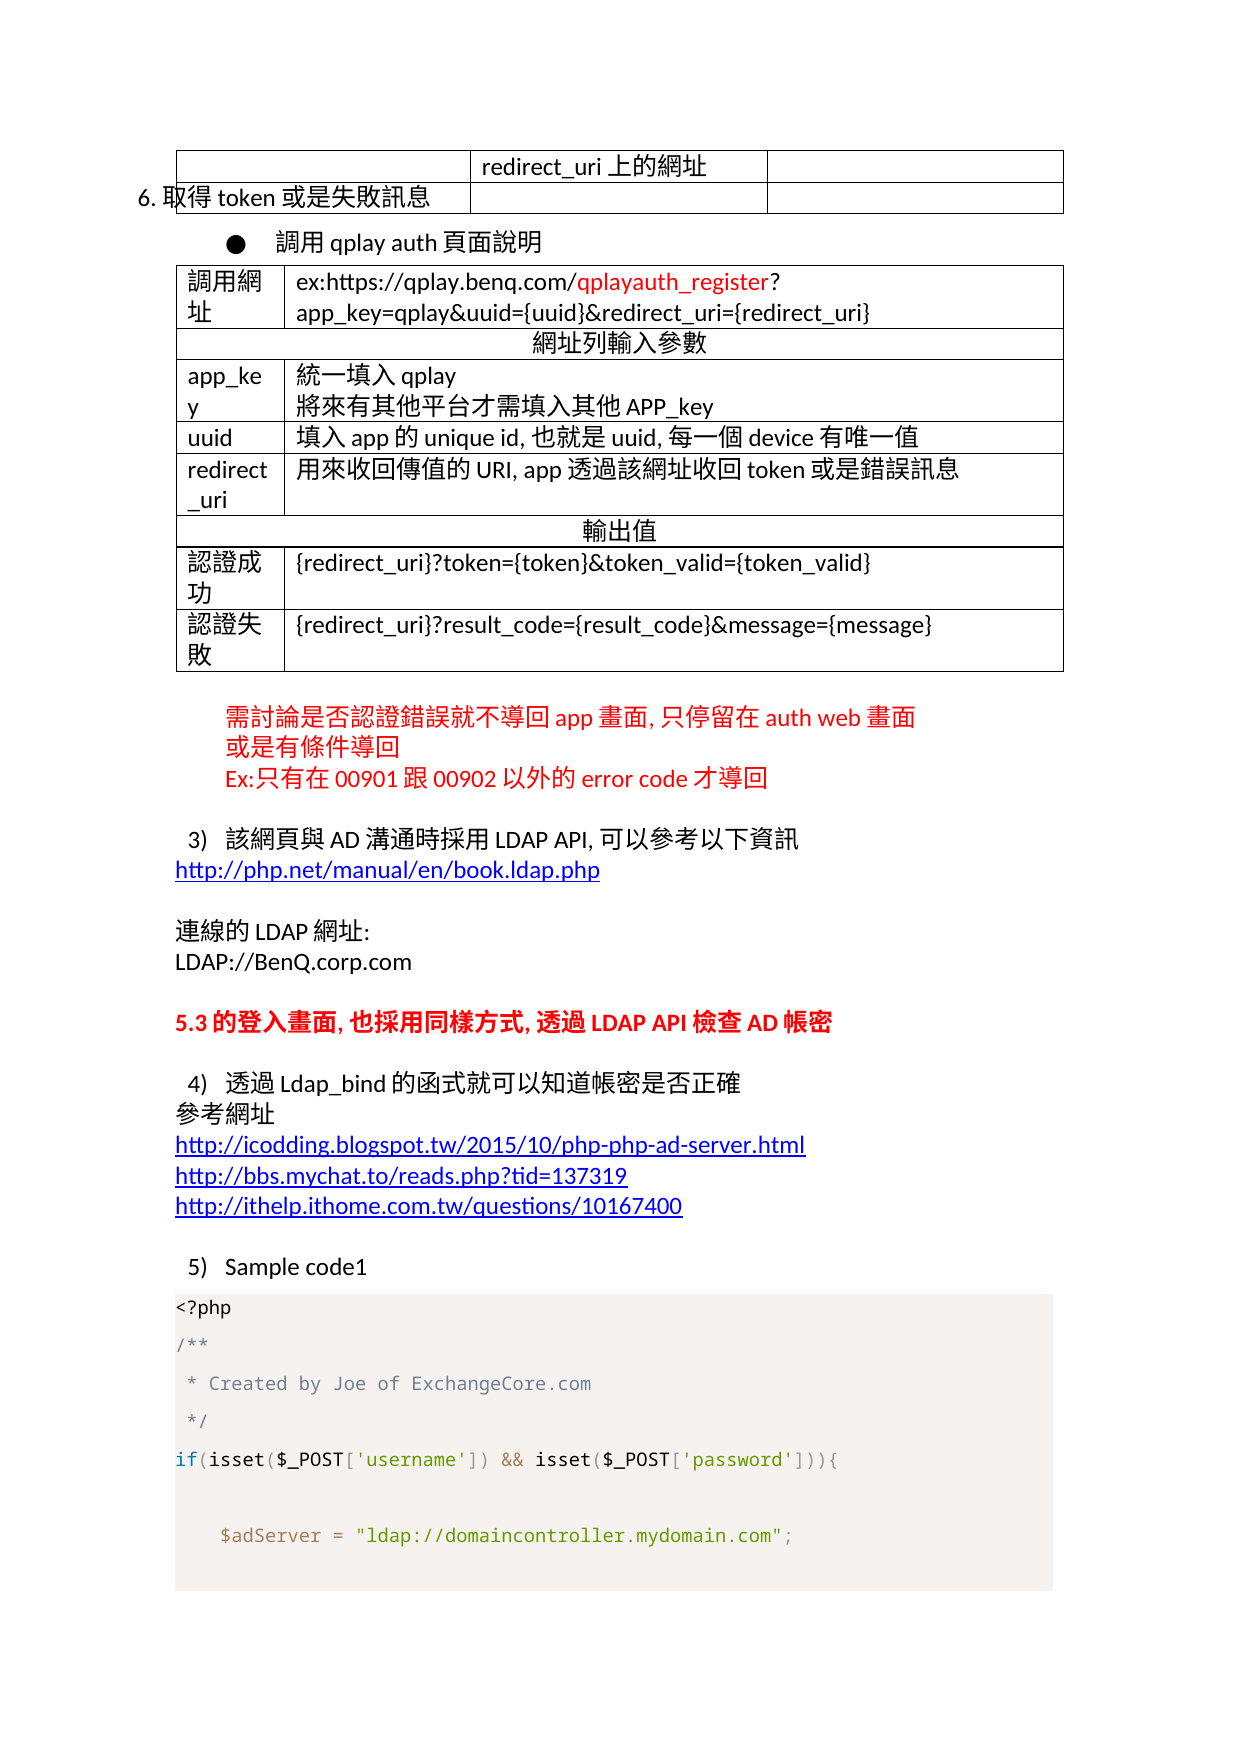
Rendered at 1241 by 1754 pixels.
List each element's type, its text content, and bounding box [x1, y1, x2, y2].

text 需討論是否認證錯誤就不導回app畫面, 只停留在auth web畫面 [225, 702, 1053, 733]
text <?php [175, 1294, 1053, 1320]
text $adServer = "ldap://domaincontroller.mydomain.com"; [175, 1523, 1053, 1548]
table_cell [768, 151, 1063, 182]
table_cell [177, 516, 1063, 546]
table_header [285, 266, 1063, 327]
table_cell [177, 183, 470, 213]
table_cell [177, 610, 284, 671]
list Sample code1 [187, 1251, 1053, 1282]
text /** [175, 1332, 1053, 1358]
text if(isset($_POST['username']) && isset($_POST['password'])){ [175, 1447, 1053, 1472]
text * Created by Joe of ExchangeCore.com [175, 1371, 1053, 1396]
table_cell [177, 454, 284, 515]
text http://php.net/manual/en/book.ldap.php [175, 855, 1053, 885]
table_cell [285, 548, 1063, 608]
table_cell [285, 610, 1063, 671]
text 或是有條件導回 [225, 733, 1053, 763]
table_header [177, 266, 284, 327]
text LDAP://BenQ.corp.com [175, 946, 1053, 977]
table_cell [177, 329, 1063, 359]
text 5.3的登入畫面, 也採用同樣方式, 透過LDAP API檢查AD帳密 [175, 1007, 1053, 1038]
list 透過Ldap_bind的函式就可以知道帳密是否正確 [187, 1068, 1053, 1099]
text http://icodding.blogspot.tw/2015/10/php-php-ad-server.html [175, 1129, 1053, 1160]
list 調用qplay auth頁面說明 [225, 214, 1053, 265]
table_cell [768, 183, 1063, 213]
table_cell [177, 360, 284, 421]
text 參考網址 [175, 1099, 1053, 1129]
text */ [175, 1408, 1053, 1434]
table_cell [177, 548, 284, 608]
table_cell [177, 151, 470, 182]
text Ex:只有在00901跟00902以外的error code才導回 [225, 763, 1053, 794]
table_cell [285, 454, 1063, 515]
text http://ithelp.ithome.com.tw/questions/10167400 [175, 1190, 1053, 1221]
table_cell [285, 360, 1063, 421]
text http://bbs.mychat.to/reads.php?tid=137319 [175, 1160, 1053, 1190]
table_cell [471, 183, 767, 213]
list 該網頁與AD溝通時採用LDAP API, 可以參考以下資訊 [187, 824, 1053, 855]
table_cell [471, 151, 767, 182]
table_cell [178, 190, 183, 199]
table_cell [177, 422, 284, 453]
text 連線的LDAP網址: [175, 916, 1053, 946]
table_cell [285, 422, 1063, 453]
